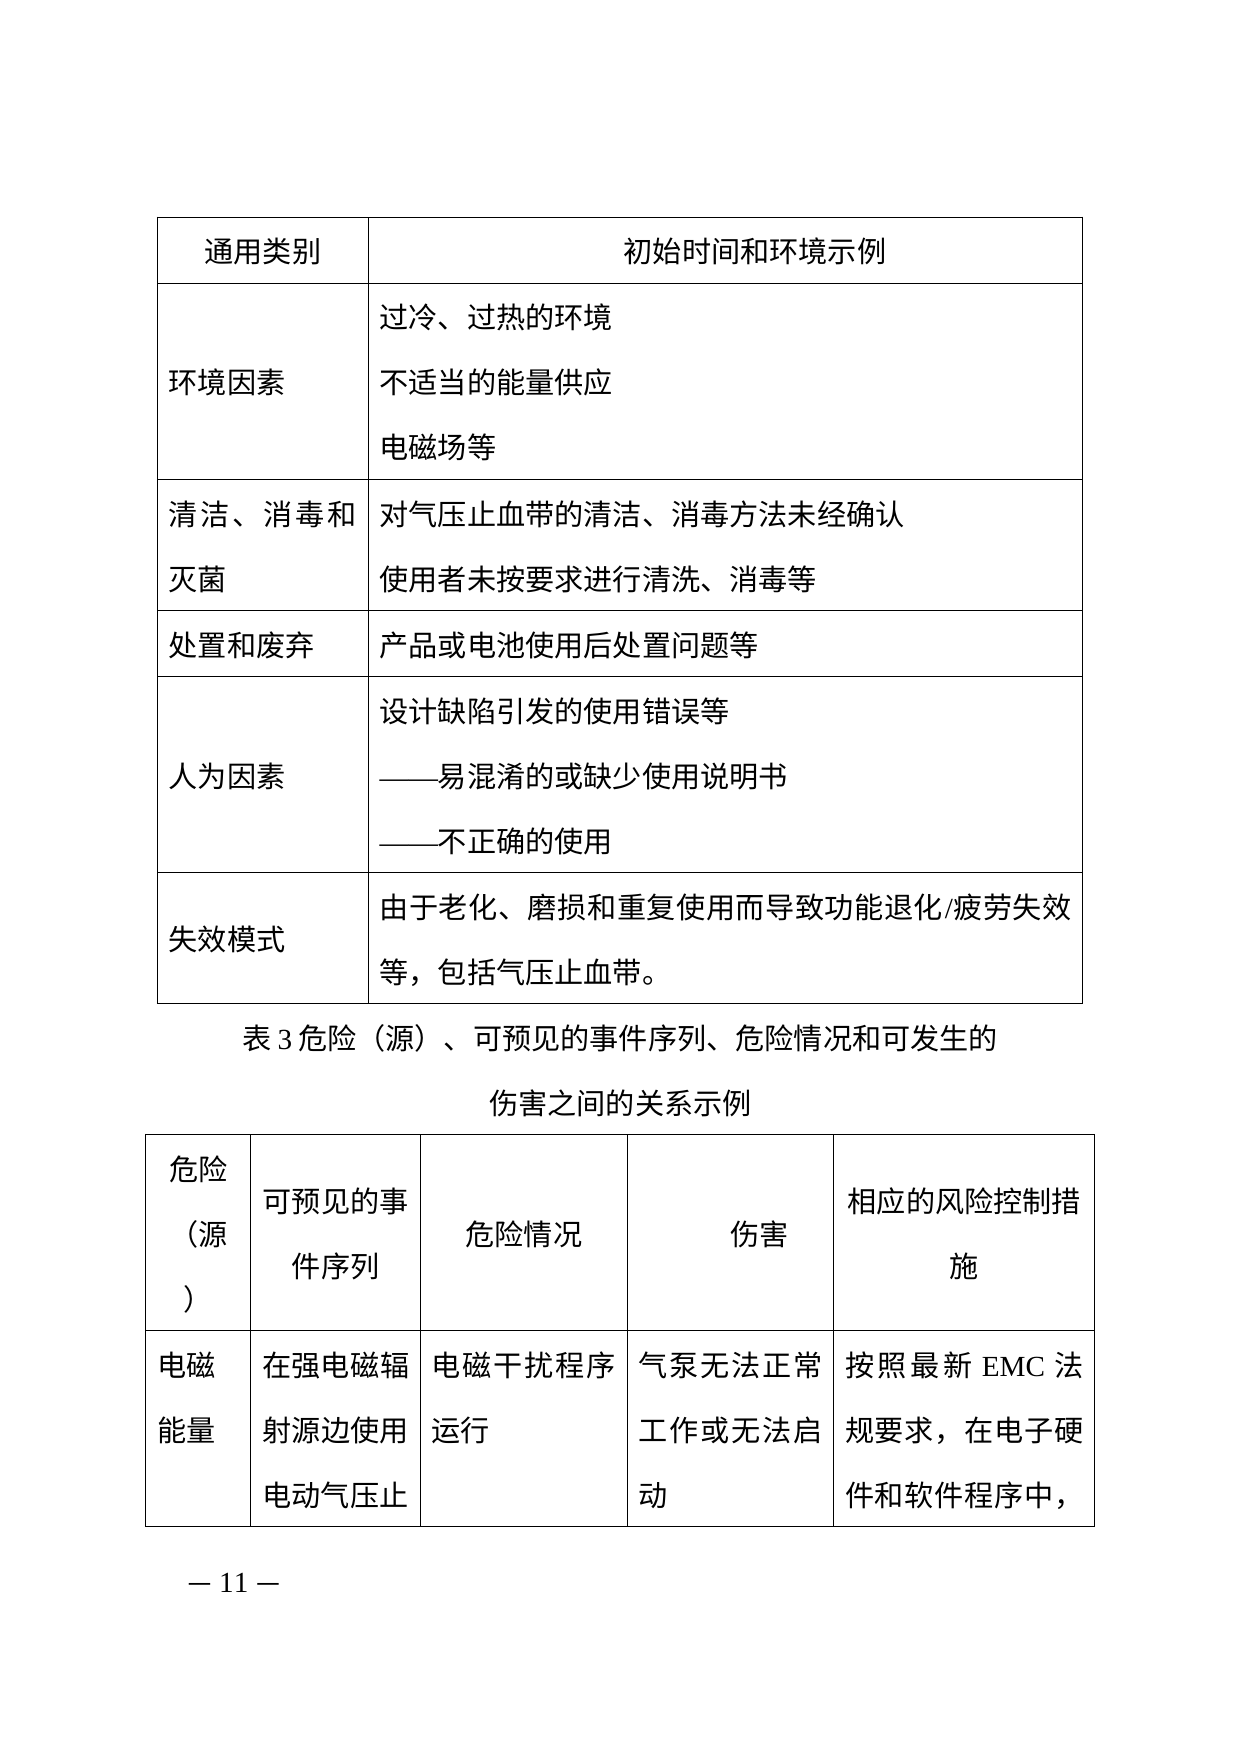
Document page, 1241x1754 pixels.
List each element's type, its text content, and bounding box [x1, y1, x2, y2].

table_header 危险情况 [421, 1135, 627, 1330]
table_cell 由于老化、磨损和重复使用而导致功能退化/疲劳失效等，包括气压止血带。 [369, 873, 1082, 1003]
table_cell 在强电磁辐射源边使用电动气压止血仪 [251, 1331, 420, 1526]
table_cell 电磁 能量 [146, 1331, 250, 1526]
text 伤害之间的关系示例 [159, 1069, 1081, 1134]
table_header 相应的风险控制措施 [834, 1135, 1094, 1330]
text 表3危险（源）、可预见的事件序列、危险情况和可发生的 [159, 1004, 1081, 1069]
table_cell 按照最新EMC法规要求，在电子硬件和软件程序中，均有对应的设计和元器件 [834, 1331, 1094, 1526]
table_header 可预见的事件序列 [251, 1135, 420, 1330]
table_cell 气泵无法正常工作或无法启动 [628, 1331, 833, 1526]
table_header 伤害 [628, 1135, 833, 1330]
table_header 初始时间和环境示例 [369, 218, 1082, 283]
table_cell 产品或电池使用后处置问题等 [369, 611, 1082, 676]
table_cell 设计缺陷引发的使用错误等 ——易混淆的或缺少使用说明书 ——不正确的使用 [369, 677, 1082, 872]
table_cell 处置和废弃 [158, 611, 368, 676]
table_cell 失效模式 [158, 873, 368, 1003]
table_cell 电磁干扰程序运行 [421, 1331, 627, 1526]
table_cell 过冷、过热的环境 不适当的能量供应 电磁场等 [369, 284, 1082, 479]
table_cell 环境因素 [158, 284, 368, 479]
table_header 通用类别 [158, 218, 368, 283]
table_cell 人为因素 [158, 677, 368, 872]
table_cell 对气压止血带的清洁、消毒方法未经确认 使用者未按要求进行清洗、消毒等 [369, 480, 1082, 610]
table_cell 清洁、消毒和灭菌 [158, 480, 368, 610]
table_header 危险（源） [146, 1135, 250, 1330]
